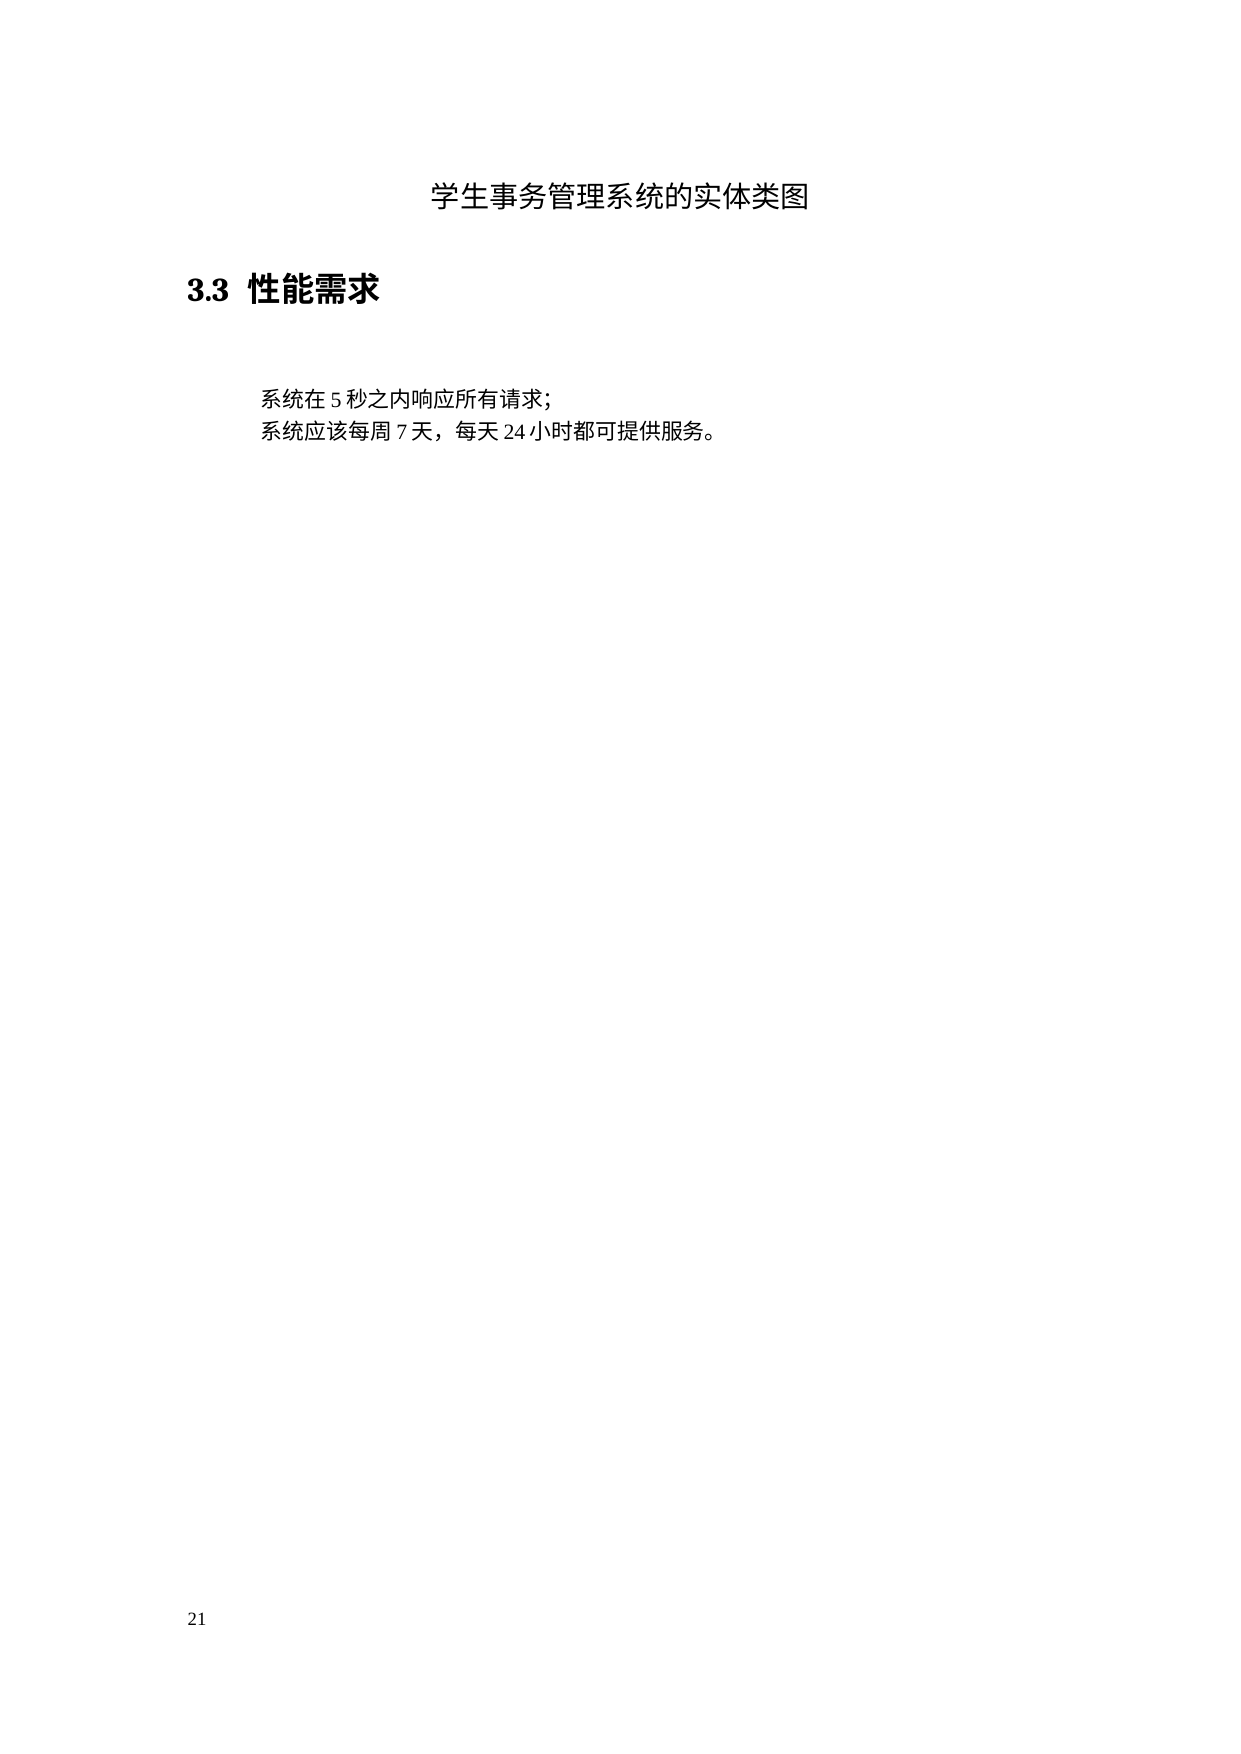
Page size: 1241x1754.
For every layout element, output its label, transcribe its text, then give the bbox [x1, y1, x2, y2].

subtitle 性能需求 [187, 254, 1053, 319]
text 系统在5秒之内响应所有请求； [217, 381, 1023, 414]
text 学生事务管理系统的实体类图 [187, 162, 1053, 227]
text 系统应该每周7天，每天24小时都可提供服务。 [217, 414, 1023, 446]
